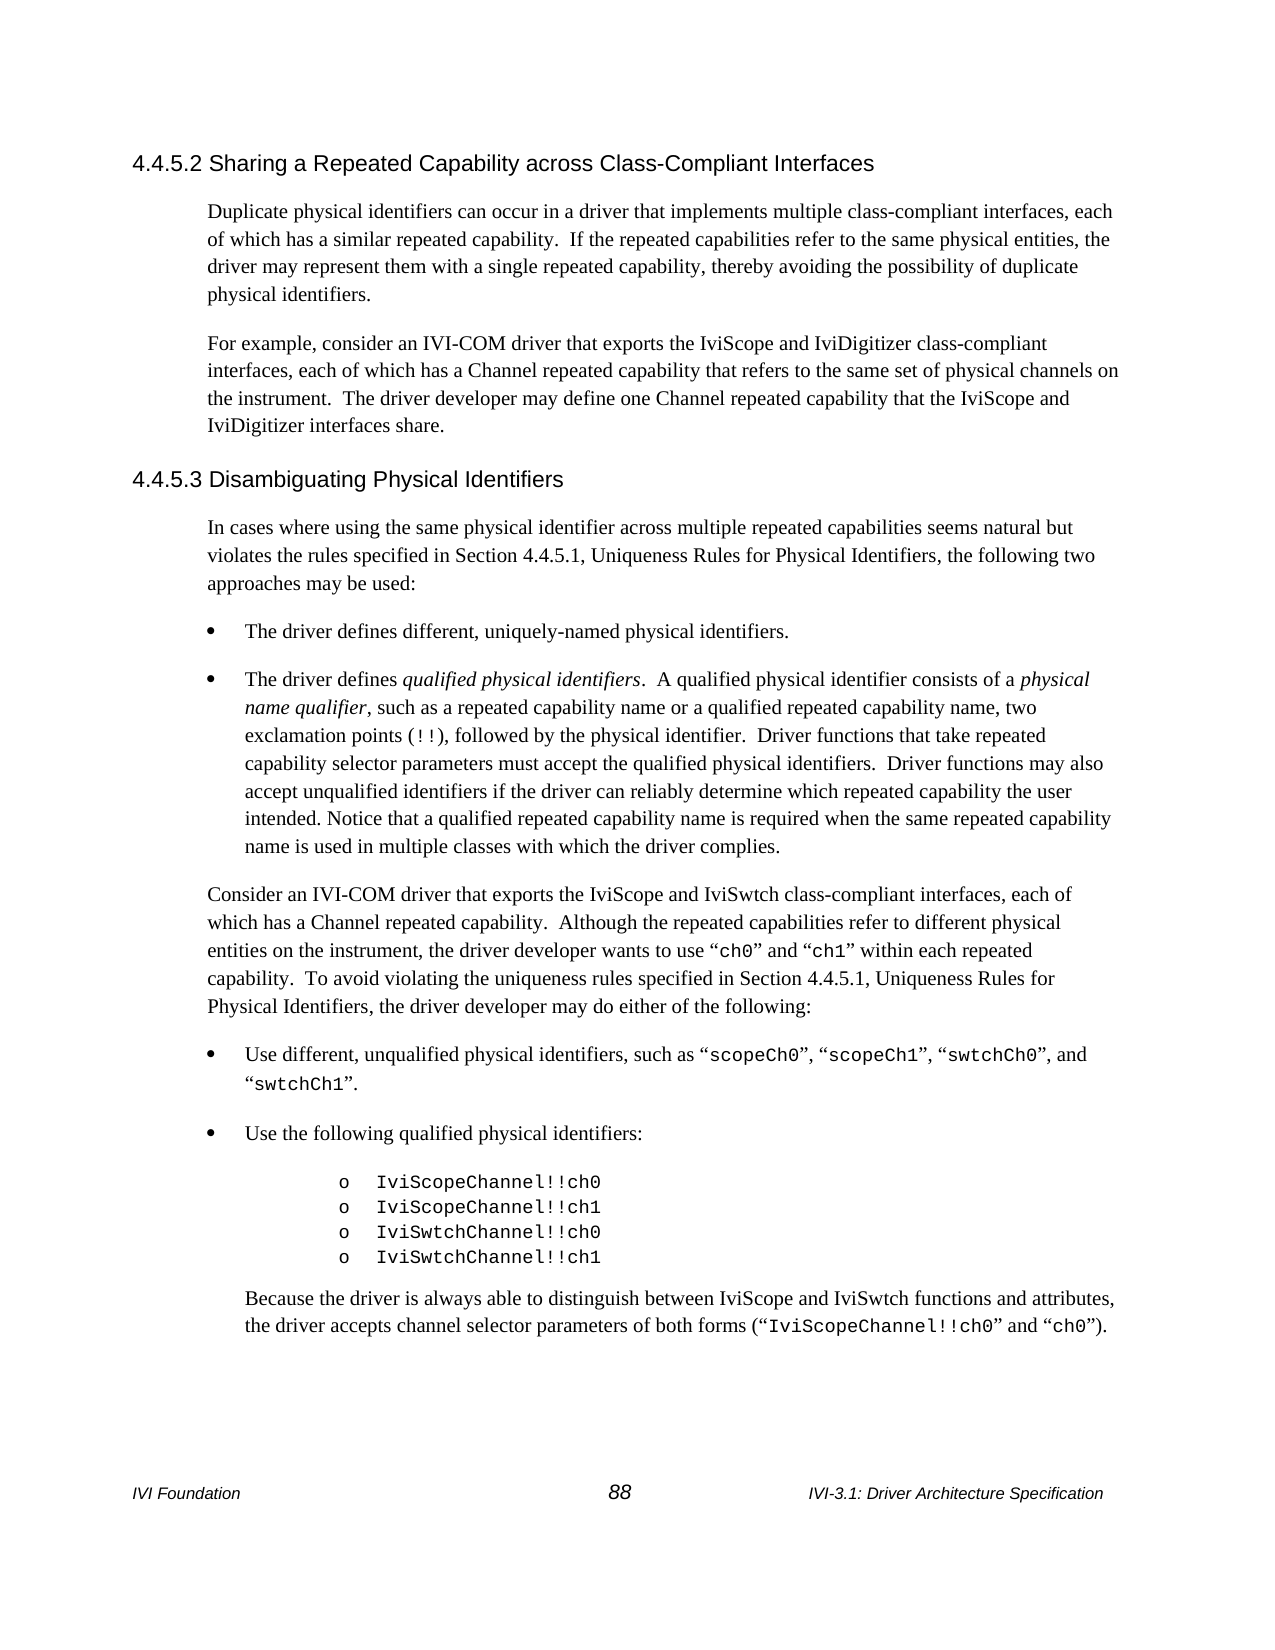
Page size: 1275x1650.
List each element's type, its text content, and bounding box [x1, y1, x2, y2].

list Because the driver is always able to distinguish between IviScope and IviSwtch functions and attributes, the driver accepts channel selector parameters of both forms (“IviScopeChannel!!ch0” and “ch0”). [244, 1286, 1125, 1338]
list Use different, unqualified physical identifiers, such as “scopeCh0”, “scopeCh1”, “swtchCh0”, and “swtchCh1”. [207, 1042, 1125, 1096]
list Use the following qualified physical identifiers: [207, 1121, 1125, 1145]
text Consider an IVI-COM driver that exports the IviScope and IviSwtch class-compliant interfaces, each of which has a Channel repeated capability. Although the repeated capabilities refer to different physical entities on the instrument, the driver developer wants to use “ch0” and “ch1” within each repeated capability. To avoid violating the uniqueness rules specified in Section 4.4.5.1, Uniqueness Rules for Physical Identifiers, the driver developer may do either of the following: [207, 882, 1125, 1018]
list IviScopeChannel!!ch0 [338, 1169, 1125, 1194]
text In cases where using the same physical identifier across multiple repeated capabilities seems natural but violates the rules specified in Section 4.4.5.1, Uniqueness Rules for Physical Identifiers, the following two approaches may be used: [207, 515, 1125, 594]
text Duplicate physical identifiers can occur in a driver that implements multiple class-compliant interfaces, each of which has a similar repeated capability. If the repeated capabilities refer to the same physical entities, the driver may represent them with a single repeated capability, thereby avoiding the possibility of duplicate physical identifiers. [207, 199, 1125, 306]
list IviScopeChannel!!ch1 [338, 1194, 1125, 1219]
list IviSwtchChannel!!ch0 [338, 1219, 1125, 1244]
text For example, consider an IVI-COM driver that exports the IviScope and IviDigitizer class-compliant interfaces, each of which has a Channel repeated capability that refers to the same set of physical channels on the instrument. The driver developer may define one Channel repeated capability that the IviScope and IviDigitizer interfaces share. [207, 331, 1125, 437]
subtitle Sharing a Repeated Capability across Class-Compliant Interfaces [132, 150, 1125, 176]
subtitle Disambiguating Physical Identifiers [132, 466, 1125, 492]
list IviSwtchChannel!!ch1 [338, 1244, 1125, 1269]
list The driver defines different, uniquely-named physical identifiers. [207, 619, 1125, 643]
list The driver defines qualified physical identifiers. A qualified physical identifier consists of a physical name qualifier, such as a repeated capability name or a qualified repeated capability name, two exclamation points (!!), followed by the physical identifier. Driver functions that take repeated capability selector parameters must accept the qualified physical identifiers. Driver functions may also accept unqualified identifiers if the driver can reliably determine which repeated capability the user intended. Notice that a qualified repeated capability name is required when the same repeated capability name is used in multiple classes with which the driver complies. [207, 667, 1125, 858]
